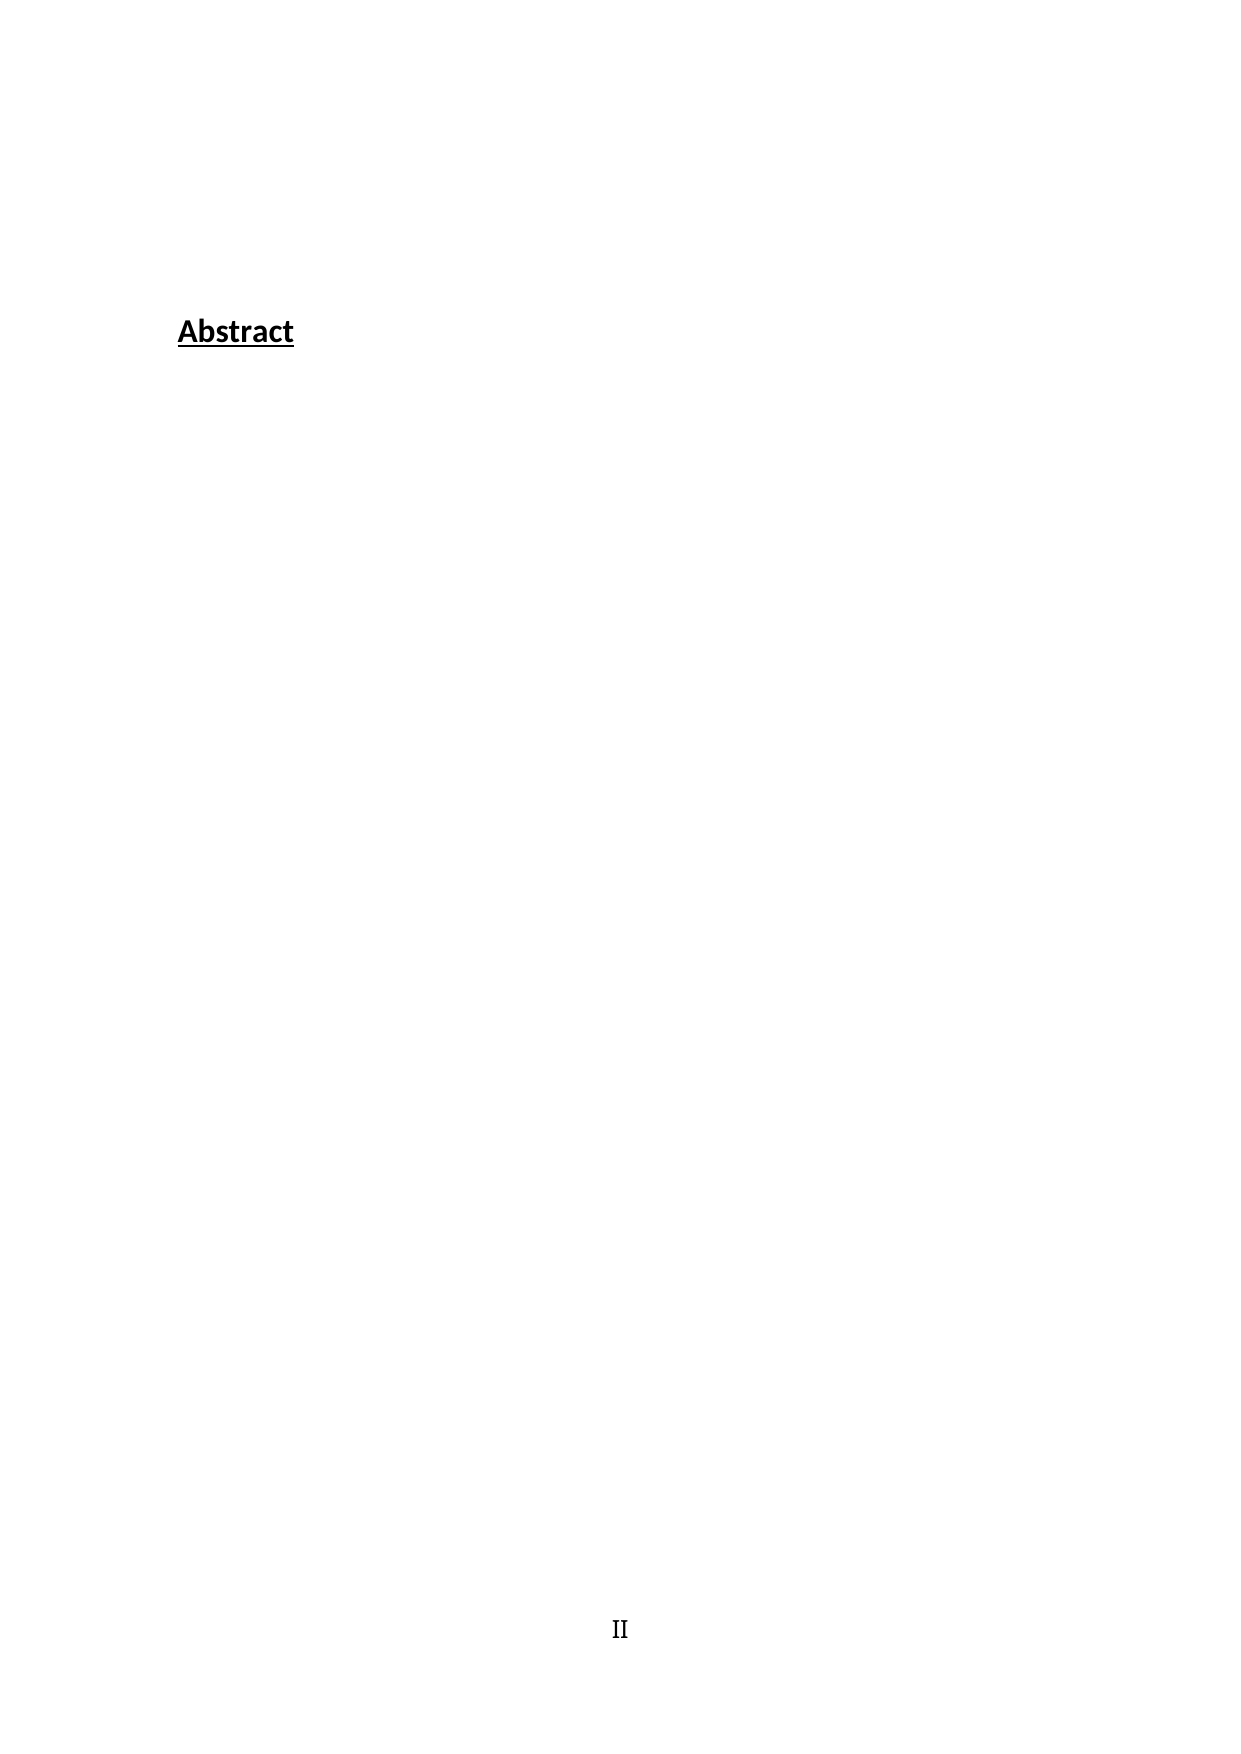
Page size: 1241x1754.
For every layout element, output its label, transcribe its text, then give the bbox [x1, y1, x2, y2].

text Abstract [177, 310, 1063, 351]
